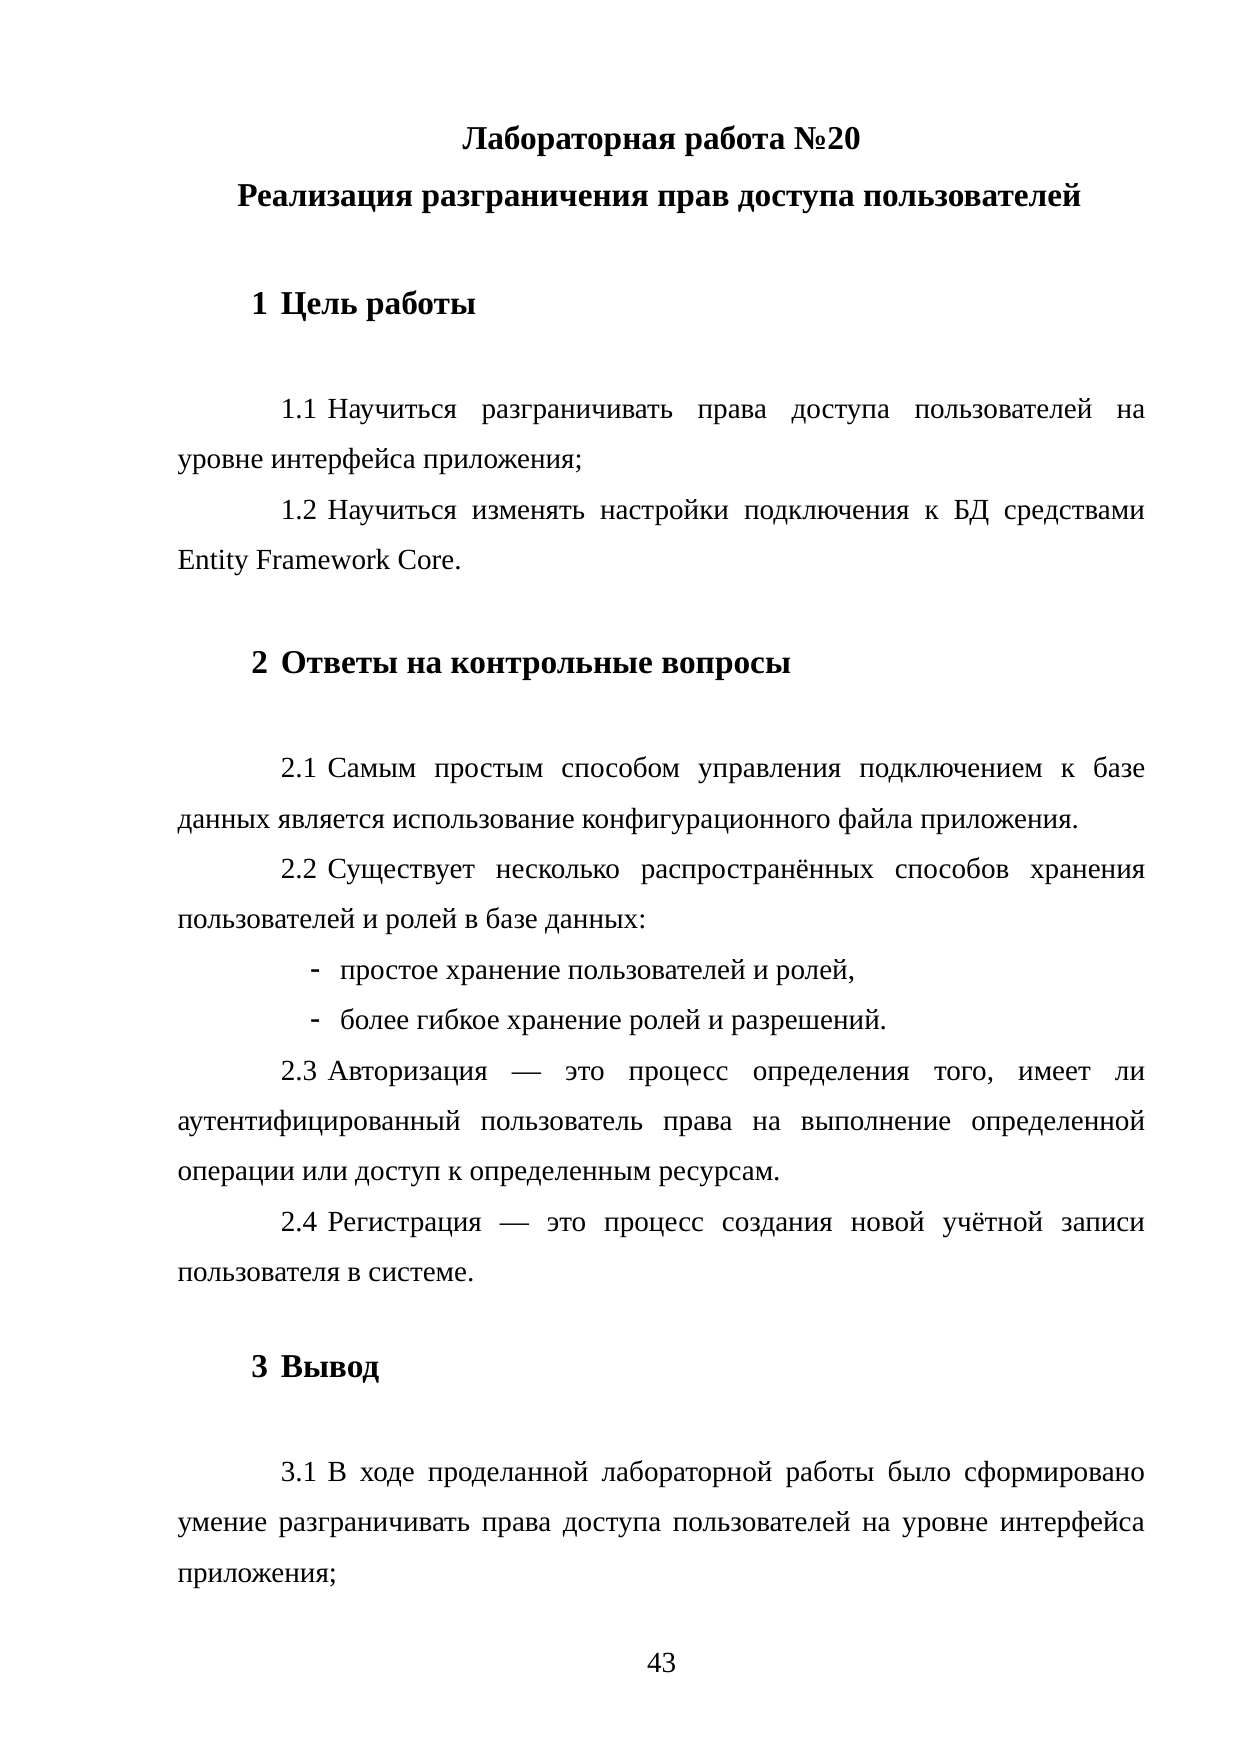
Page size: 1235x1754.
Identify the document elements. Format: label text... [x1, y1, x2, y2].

list Самым простым способом управления подключением к базе данных является использование конфигурационного файла приложения. [177, 751, 1146, 834]
list Авторизация — это процесс определения того, имеет ли аутентифицированный пользователь права на выполнение определенной операции или доступ к определенным ресурсам. [177, 1053, 1146, 1187]
list Научиться изменять настройки подключения к БД средствами Entity Framework Core. [177, 492, 1146, 576]
list Вывод [177, 1346, 1146, 1384]
text Реализация разграничения прав доступа пользователей [177, 176, 1141, 214]
list В ходе проделанной лабораторной работы было сформировано умение разграничивать права доступа пользователей на уровне интерфейса приложения; [177, 1454, 1146, 1588]
list Цель работы [177, 283, 1146, 322]
list Ответы на контрольные вопросы [177, 643, 1146, 681]
subtitle Лабораторная работа №20 [177, 118, 1146, 156]
list Регистрация — это процесс создания новой учётной записи пользователя в системе. [177, 1204, 1146, 1287]
list Научиться разграничивать права доступа пользователей на уровне интерфейса приложения; [177, 391, 1146, 475]
list простое хранение пользователей и ролей, [177, 952, 1146, 986]
list более гибкое хранение ролей и разрешений. [177, 1002, 1146, 1036]
list Существует несколько распространённых способов хранения пользователей и ролей в базе данных: [177, 851, 1146, 935]
